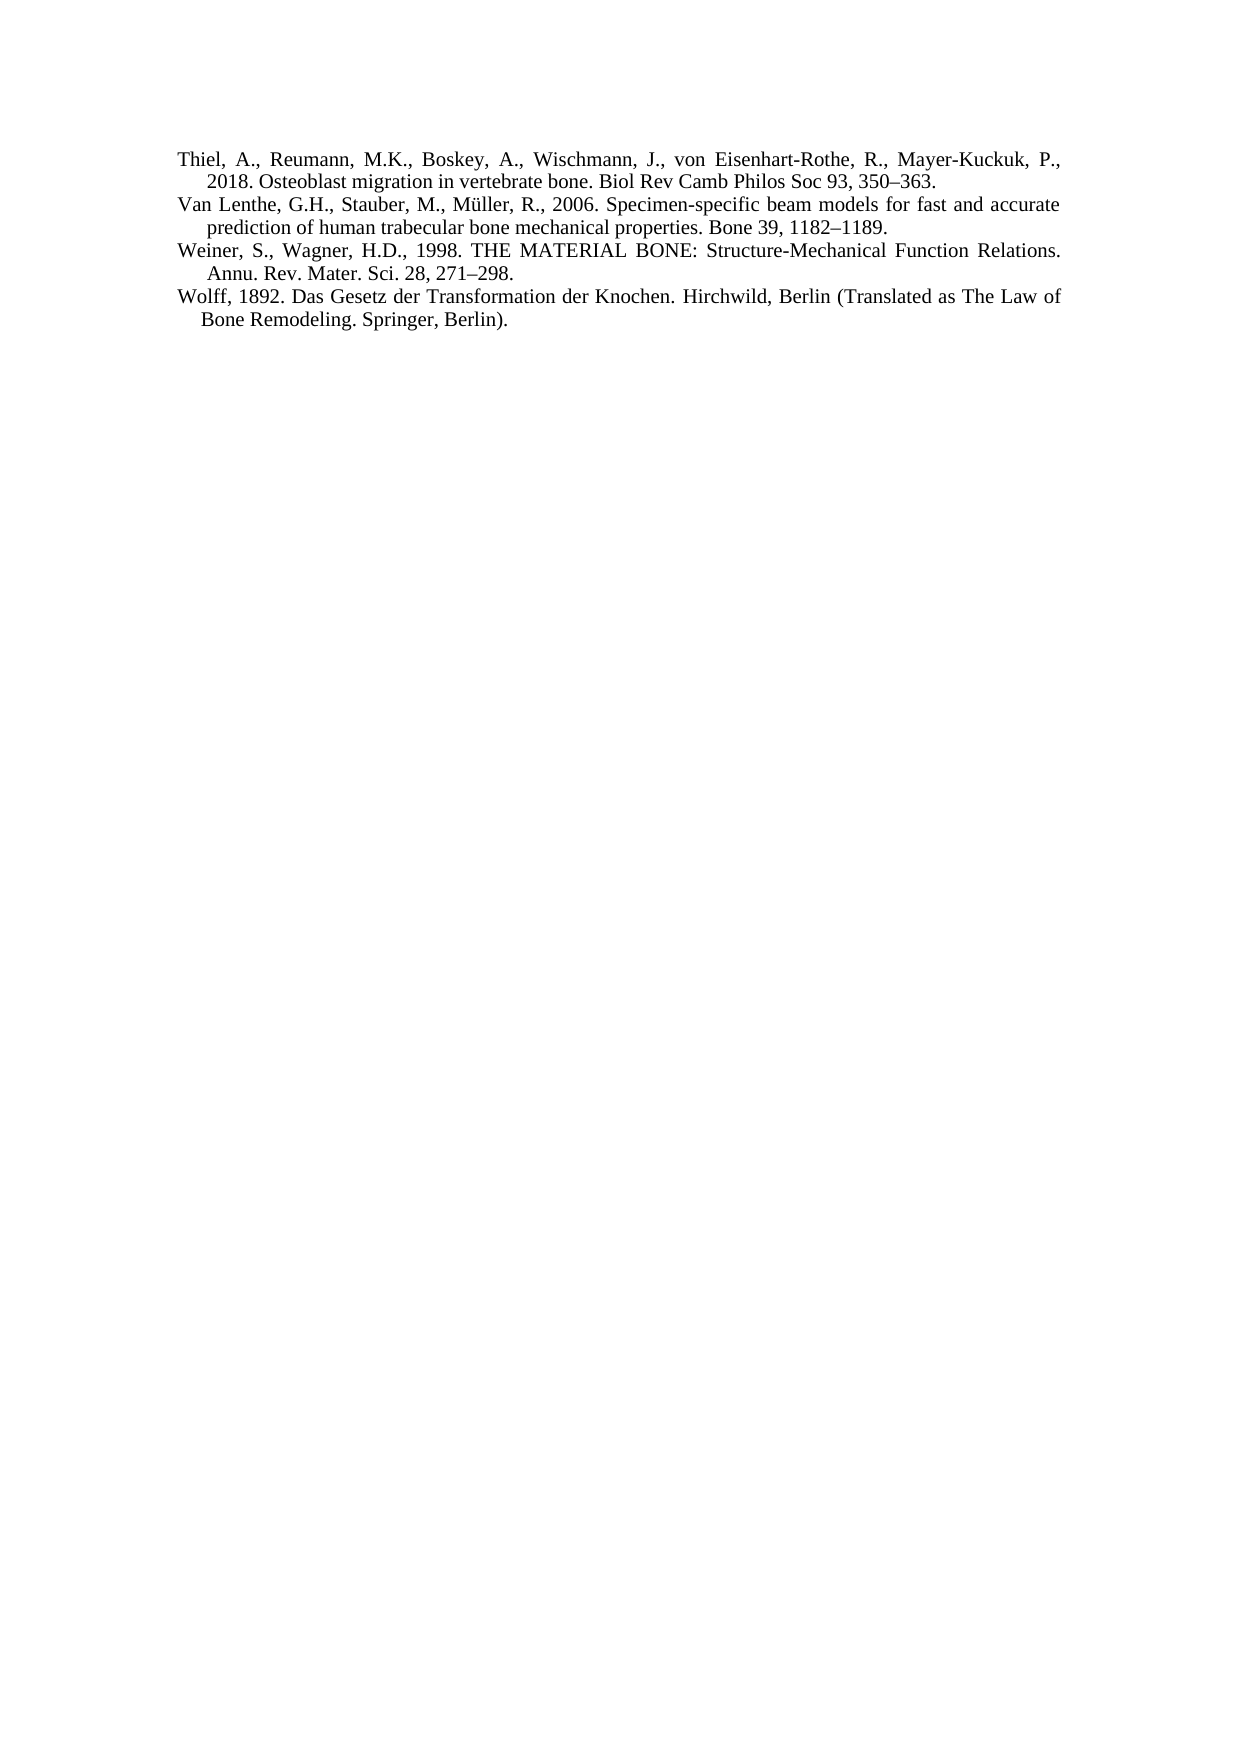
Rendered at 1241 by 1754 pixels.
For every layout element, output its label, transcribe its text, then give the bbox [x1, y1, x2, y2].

text Weiner, S., Wagner, H.D., 1998. THE MATERIAL BONE: Structure-Mechanical Function Relations. Annu. Rev. Mater. Sci. 28, 271–298. [177, 239, 1062, 285]
text Wolff, 1892. Das Gesetz der Transformation der Knochen. Hirchwild, Berlin (Translated as The Law of Bone Remodeling. Springer, Berlin). [177, 285, 1062, 331]
text Thiel, A., Reumann, M.K., Boskey, A., Wischmann, J., von Eisenhart-Rothe, R., Mayer-Kuckuk, P., 2018. Osteoblast migration in vertebrate bone. Biol Rev Camb Philos Soc 93, 350–363. [177, 148, 1062, 193]
text Van Lenthe, G.H., Stauber, M., Müller, R., 2006. Specimen-specific beam models for fast and accurate prediction of human trabecular bone mechanical properties. Bone 39, 1182–1189. [177, 193, 1062, 239]
